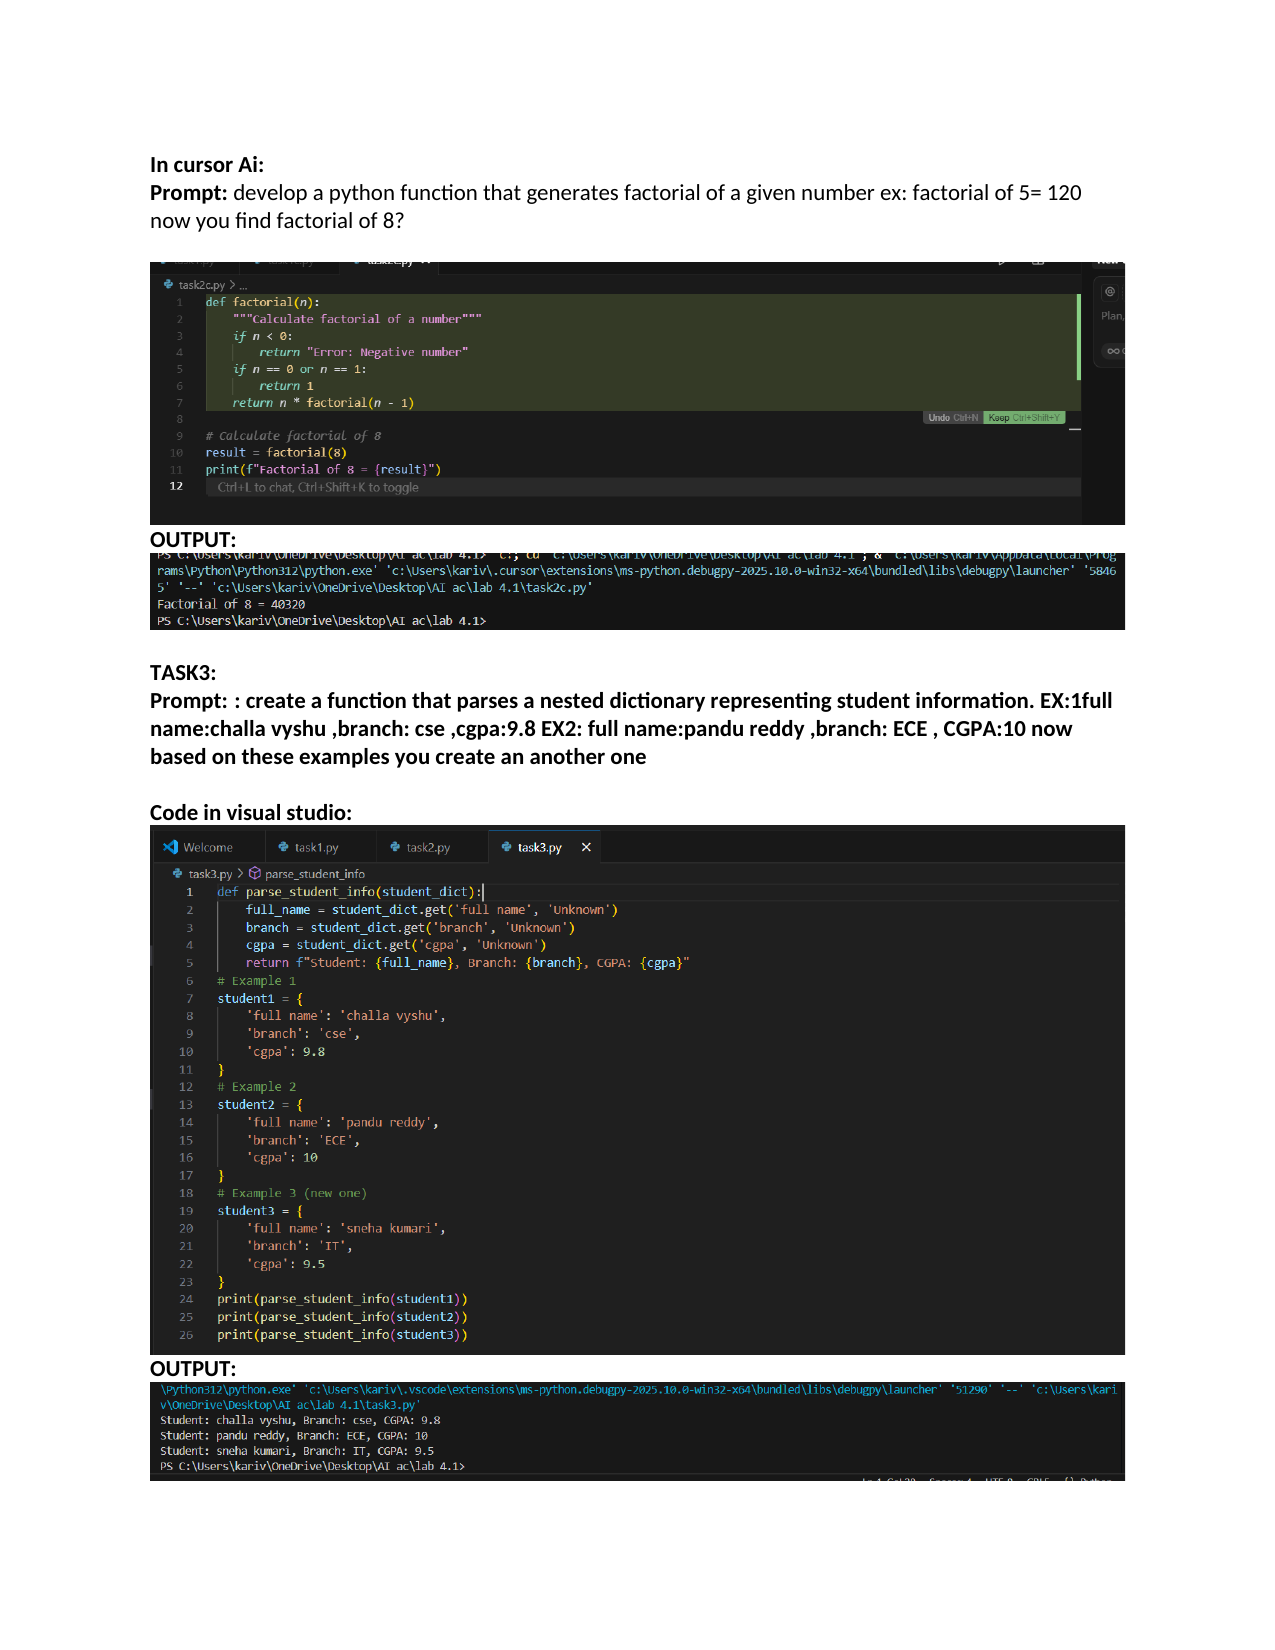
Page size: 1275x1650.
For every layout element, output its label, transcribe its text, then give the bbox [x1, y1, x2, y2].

text Code in visual studio: [150, 798, 1125, 825]
picture [150, 825, 1125, 1355]
text TASK3: [150, 658, 1125, 686]
picture [150, 262, 1125, 525]
picture [150, 553, 1125, 630]
picture [150, 1382, 1125, 1481]
text OUTPUT: [150, 525, 1125, 553]
text OUTPUT: [150, 1355, 1125, 1382]
text Prompt: : create a function that parses a nested dictionary representing student information. EX:1full name:challa vyshu ,branch: cse ,cgpa:9.8 EX2: full name:pandu reddy ,branch: ECE , CGPA:10 now based on these examples you create an another one [150, 686, 1125, 770]
text In cursor Ai: [150, 150, 1125, 178]
text Prompt: develop a python function that generates factorial of a given number ex: factorial of 5= 120 now you find factorial of 8? [150, 178, 1125, 234]
